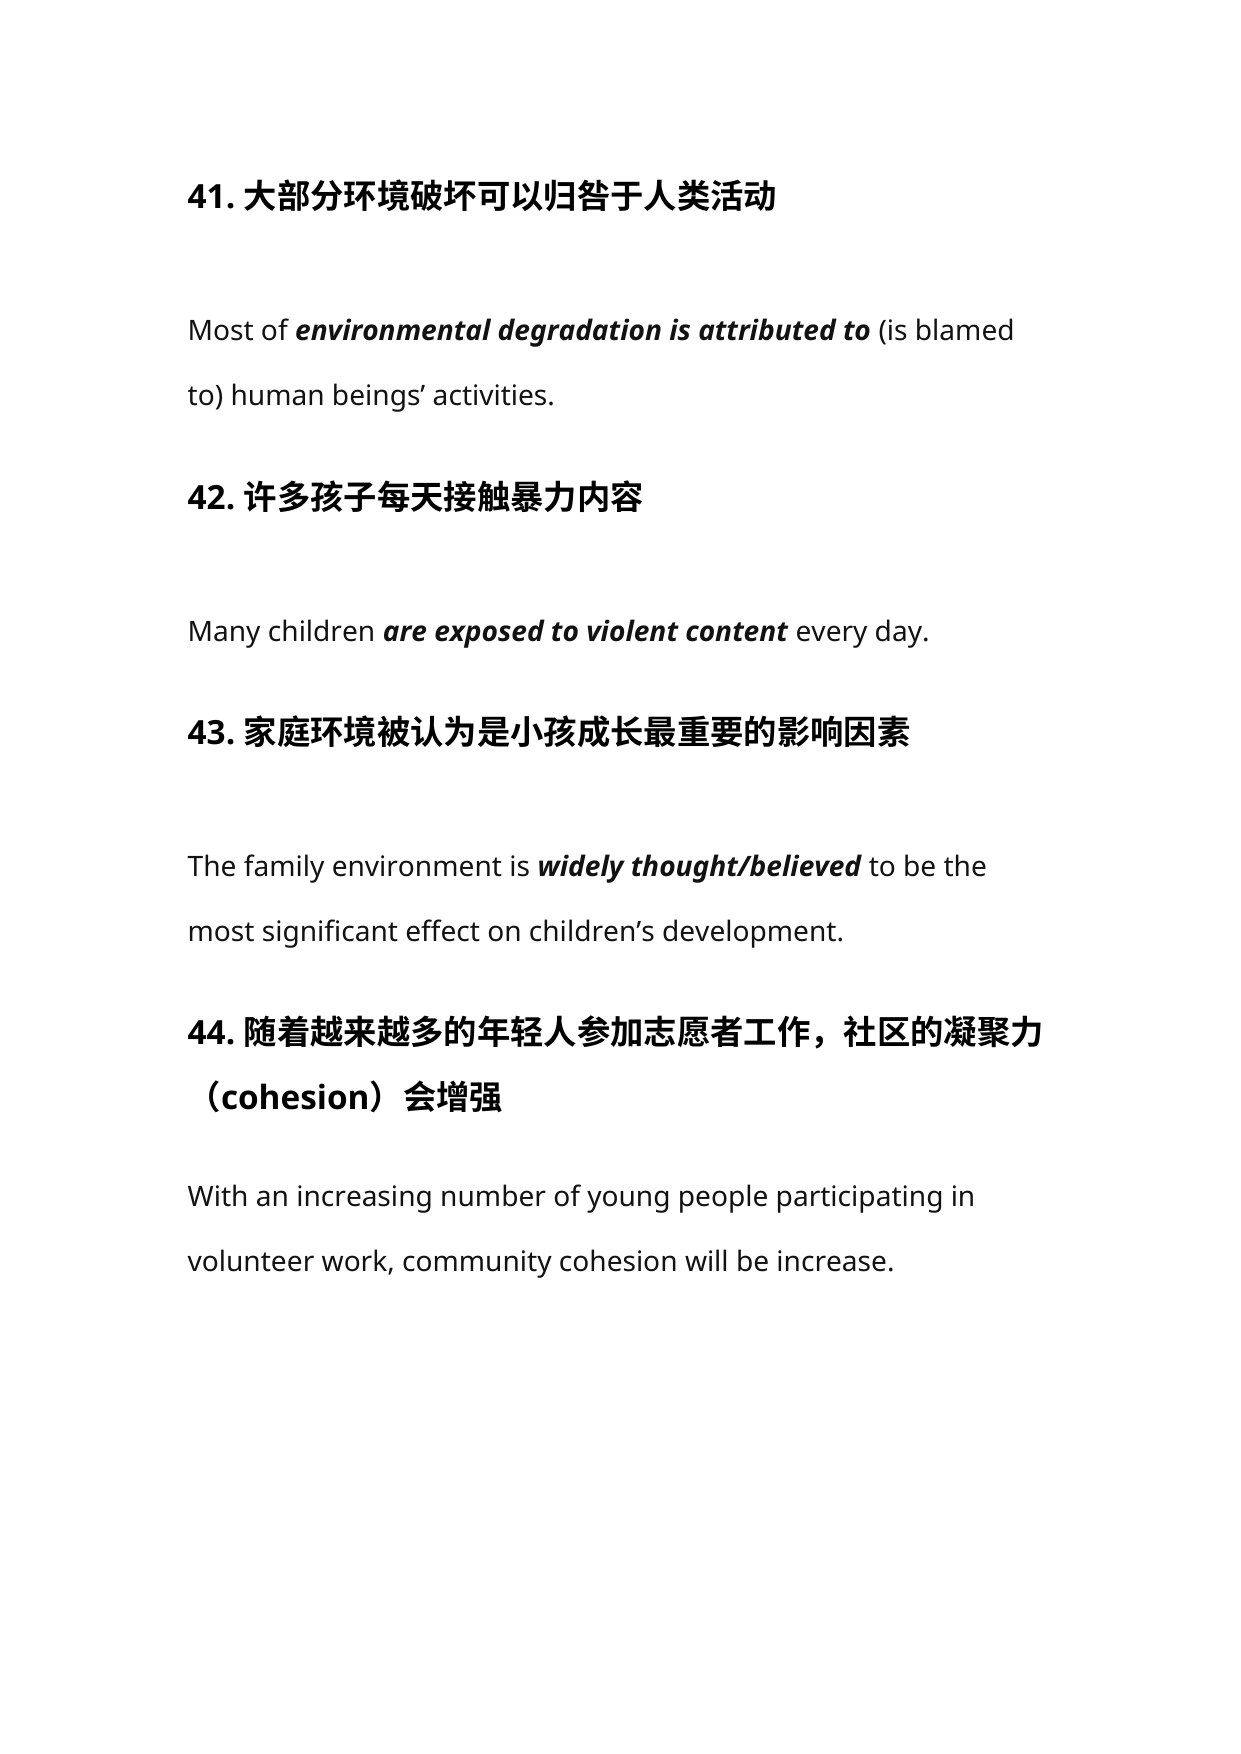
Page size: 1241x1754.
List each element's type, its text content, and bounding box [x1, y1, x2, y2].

subtitle 42. 许多孩子每天接触暴力内容 [187, 462, 1053, 527]
subtitle 43. 家庭环境被认为是小孩成长最重要的影响因素 [187, 698, 1053, 763]
text Many children are exposed to violent content every day. [187, 598, 1053, 663]
text Most of environmental degradation is attributed to (is blamed to) human beings’ activities. [187, 297, 1053, 427]
subtitle 41. 大部分环境破坏可以归咎于人类活动 [187, 162, 1053, 227]
text With an increasing number of young people participating in volunteer work, community cohesion will be increase. [187, 1163, 1053, 1293]
text The family environment is widely thought/believed to be the most significant effect on children’s development. [187, 833, 1053, 963]
text 44. 随着越来越多的年轻人参加志愿者工作，社区的凝聚力（cohesion）会增强 [187, 998, 1053, 1128]
